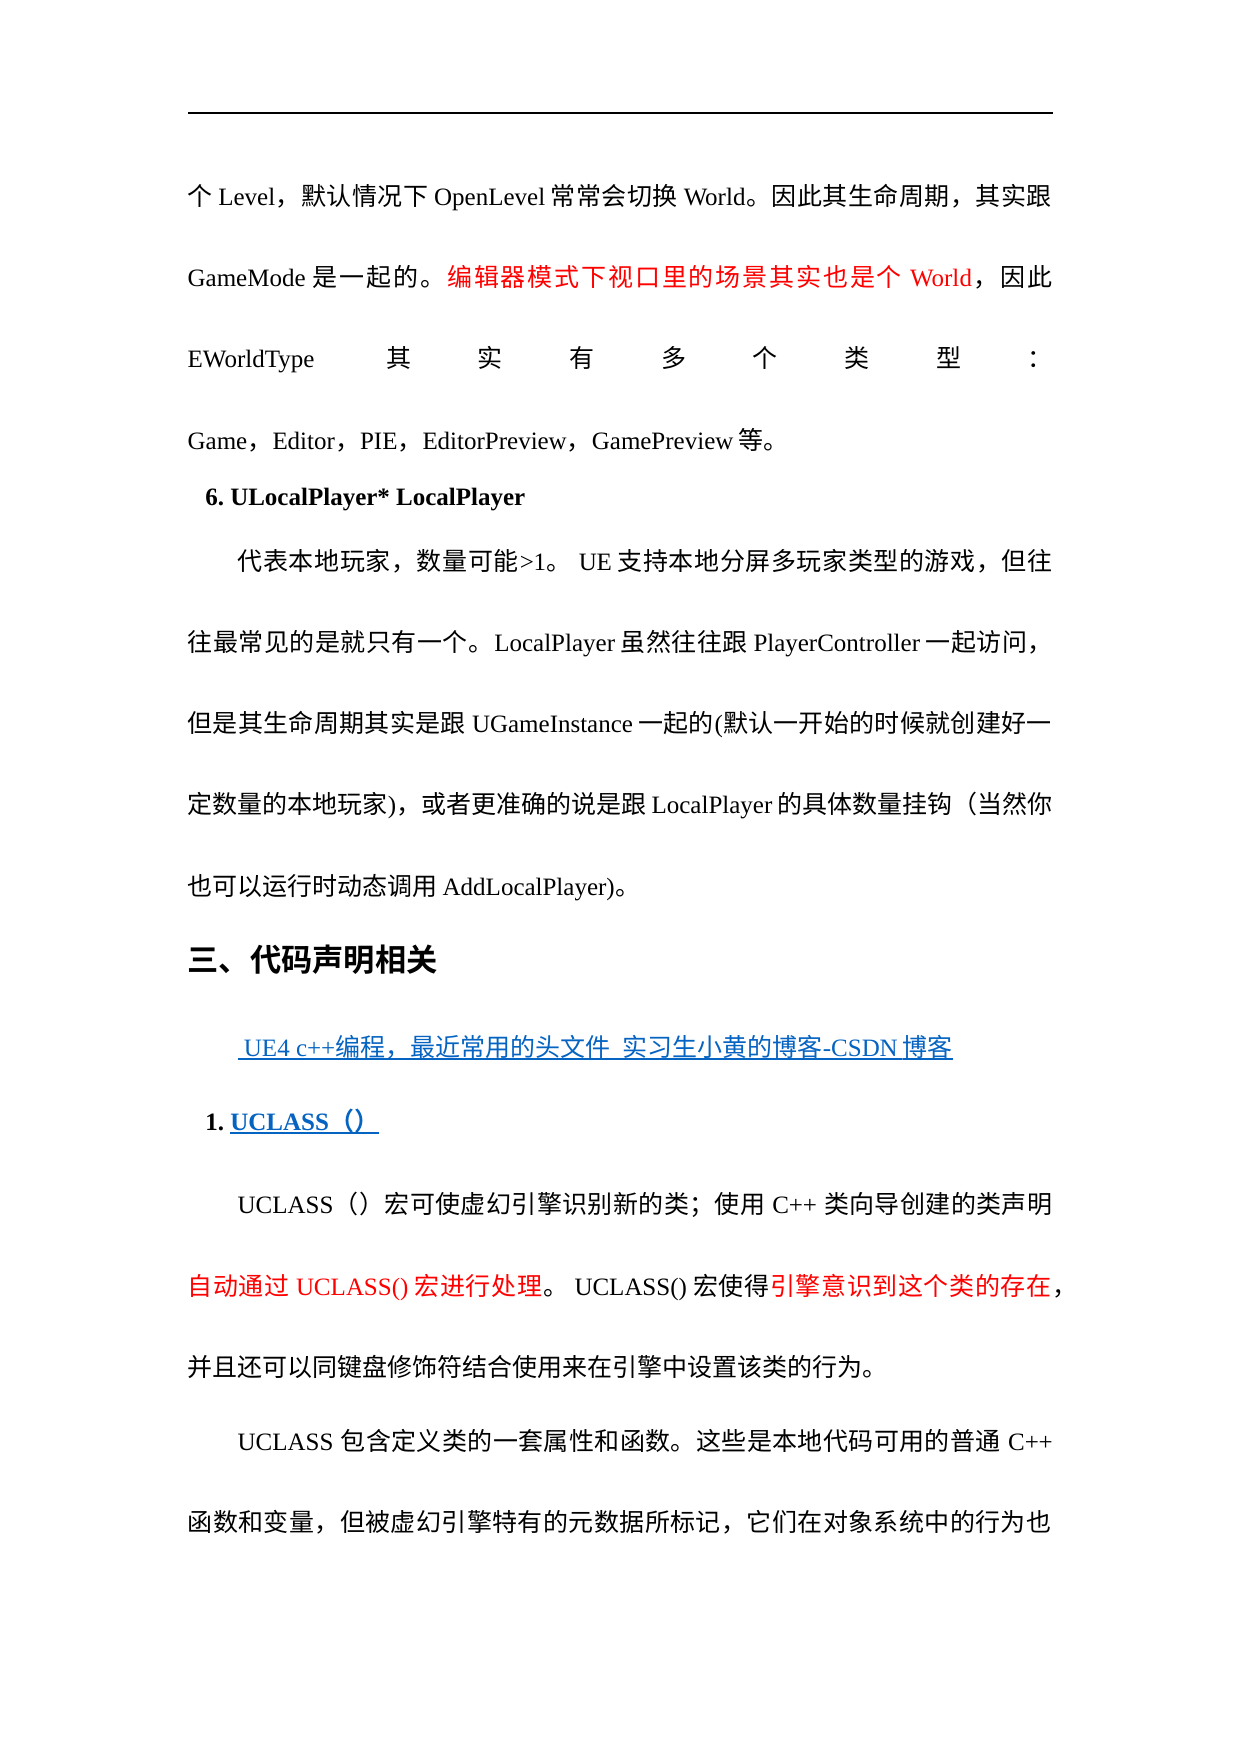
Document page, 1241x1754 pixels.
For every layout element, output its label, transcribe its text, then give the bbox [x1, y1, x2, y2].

text 代表本地玩家，数量可能>1。 UE支持本地分屏多玩家类型的游戏，但往往最常见的是就只有一个。LocalPlayer虽然往往跟PlayerController一起访问，但是其生命周期其实是跟UGameInstance一起的(默认一开始的时候就创建好一定数量的本地玩家)，或者更准确的说是跟LocalPlayer的具体数量挂钩（当然你也可以运行时动态调用AddLocalPlayer)。 [187, 527, 1053, 917]
text UE4 c++编程，最近常用的头文件_实习生小黄的博客-CSDN博客 [187, 1013, 1053, 1078]
subtitle UCLASS（） [205, 1087, 1053, 1152]
subtitle ULocalPlayer* LocalPlayer [205, 480, 1053, 512]
text UCLASS（）宏可使虚幻引擎识别新的类；使用 C++ 类向导创建的类声明自动通过 UCLASS() 宏进行处理。 UCLASS() 宏使得引擎意识到这个类的存在，并且还可以同键盘修饰符结合使用来在引擎中设置该类的行为。 [187, 1171, 1053, 1398]
text UCLASS 包含定义类的一套属性和函数。这些是本地代码可用的普通 C++ 函数和变量，但被虚幻引擎特有的元数据所标记，它们在对象系统中的行为也因此受到控制。 [187, 1407, 1053, 1553]
subtitle 代码声明相关 [187, 926, 1053, 991]
